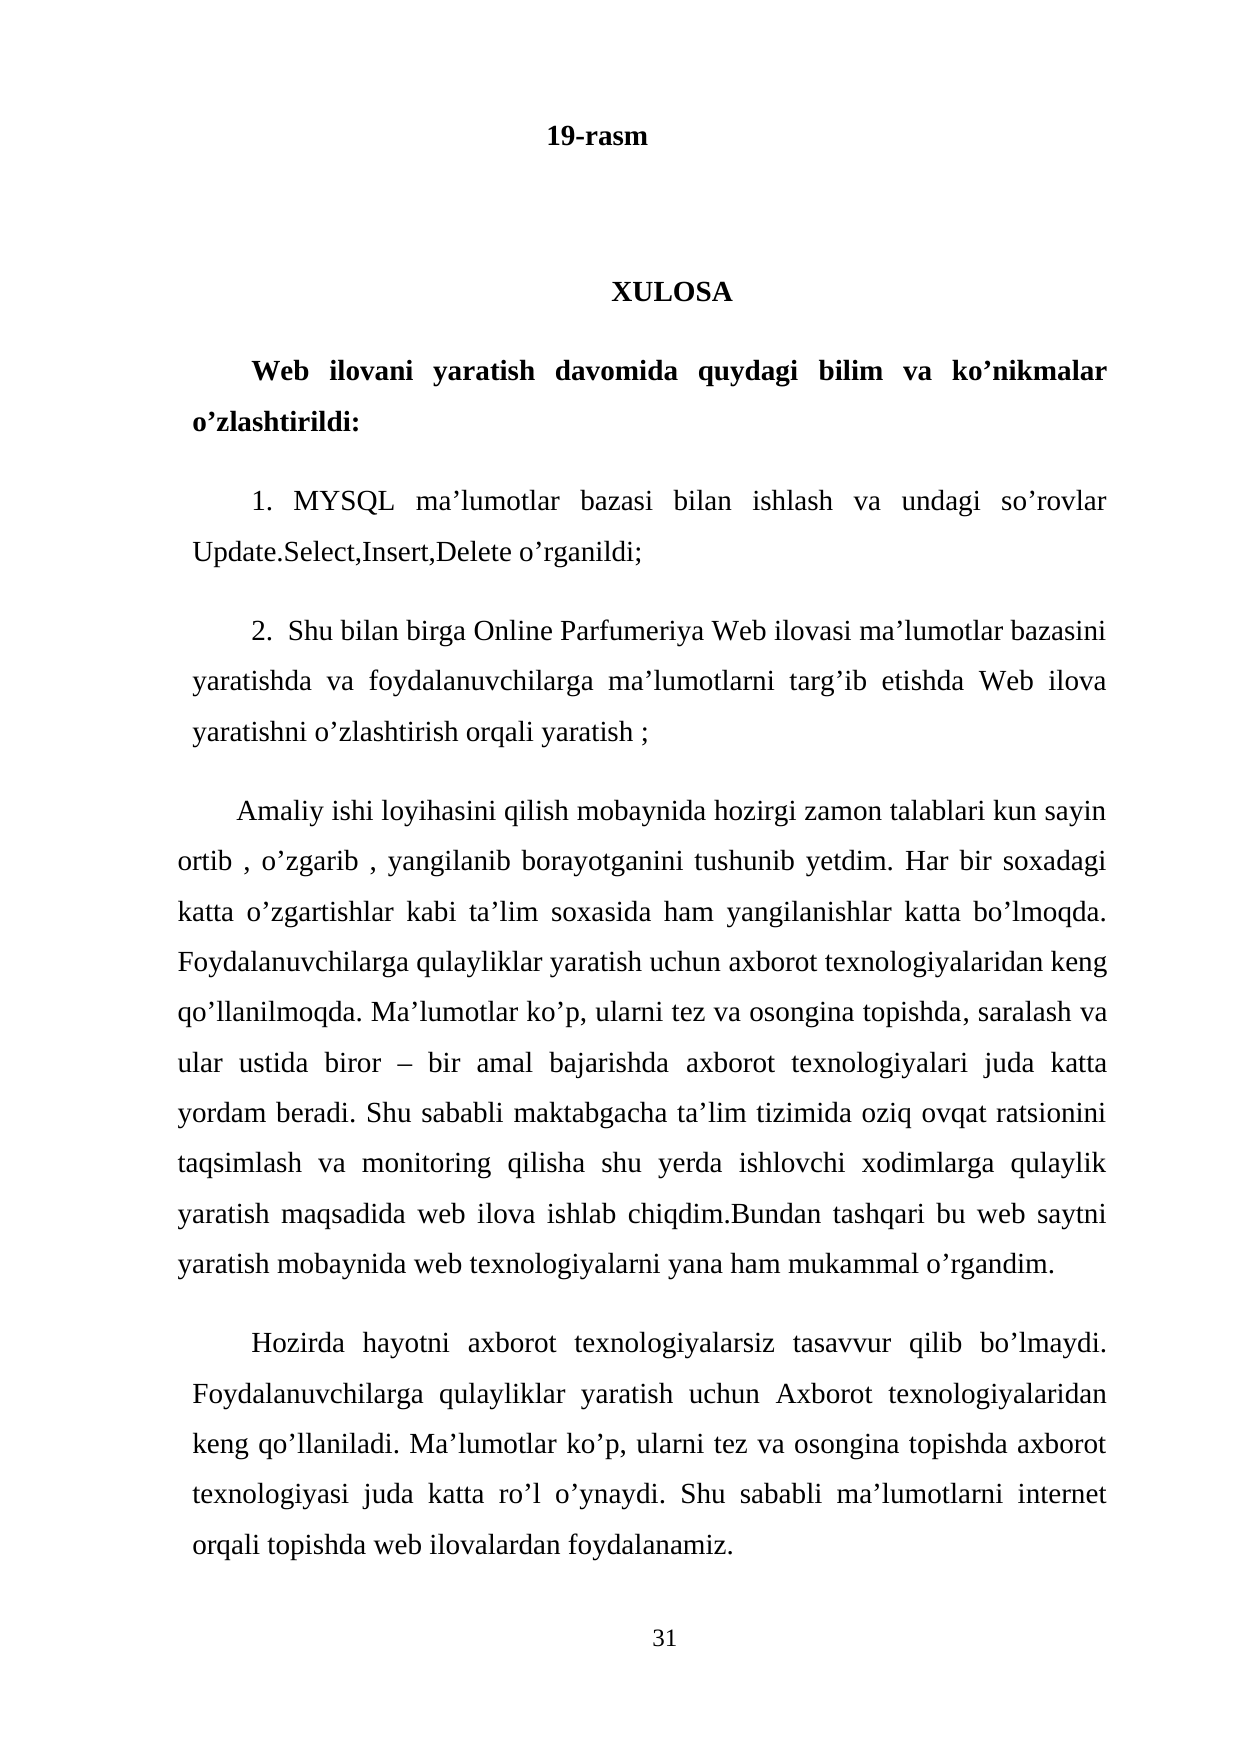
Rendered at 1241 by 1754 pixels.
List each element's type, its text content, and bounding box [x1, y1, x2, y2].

text Hozirda hayotni axborot texnologiyalarsiz tasavvur qilib bo’lmaydi. Foydalanuvchilarga qulayliklar yaratish uchun Axborot texnologiyalaridan keng qo’llaniladi. Ma’lumotlar ko’p, ularni tez va osongina topishda axborot texnologiyasi juda katta ro’l o’ynaydi. Shu sababli ma’lumotlarni internet orqali topishda web ilovalardan foydalanamiz. [192, 1326, 1107, 1560]
text Web ilovani yaratish davomida quydagi bilim va ko’nikmalar o’zlashtirildi: [192, 353, 1107, 437]
text XULOSA [177, 274, 1107, 308]
text 19-rasm [472, 118, 1152, 152]
text Amaliy ishi loyihasini qilish mobaynida hozirgi zamon talablari kun sayin ortib , o’zgarib , yangilanib borayotganini tushunib yetdim. Har bir soxadagi katta o’zgartishlar kabi ta’lim soxasida ham yangilanishlar katta bo’lmoqda. Foydalanuvchilarga qulayliklar yaratish uchun axborot texnologiyalaridan keng qo’llanilmoqda. Ma’lumotlar ko’p, ularni tez va osongina topishda, saralash va ular ustida biror – bir amal bajarishda axborot texnologiyalari juda katta yordam beradi. Shu sababli maktabgacha ta’lim tizimida oziq ovqat ratsionini taqsimlash va monitoring qilisha shu yerda ishlovchi xodimlarga qulaylik yaratish maqsadida web ilova ishlab chiqdim.Bundan tashqari bu web saytni yaratish mobaynida web texnologiyalarni yana ham mukammal o’rgandim. [177, 793, 1107, 1279]
text 2. Shu bilan birga Online Parfumeriya Web ilovasi ma’lumotlar bazasini yaratishda va foydalanuvchilarga ma’lumotlarni targ’ib etishda Web ilova yaratishni o’zlashtirish orqali yaratish ; [192, 613, 1107, 747]
text 1. MYSQL ma’lumotlar bazasi bilan ishlash va undagi so’rovlar Update.Select,Insert,Delete o’rganildi; [192, 483, 1107, 567]
